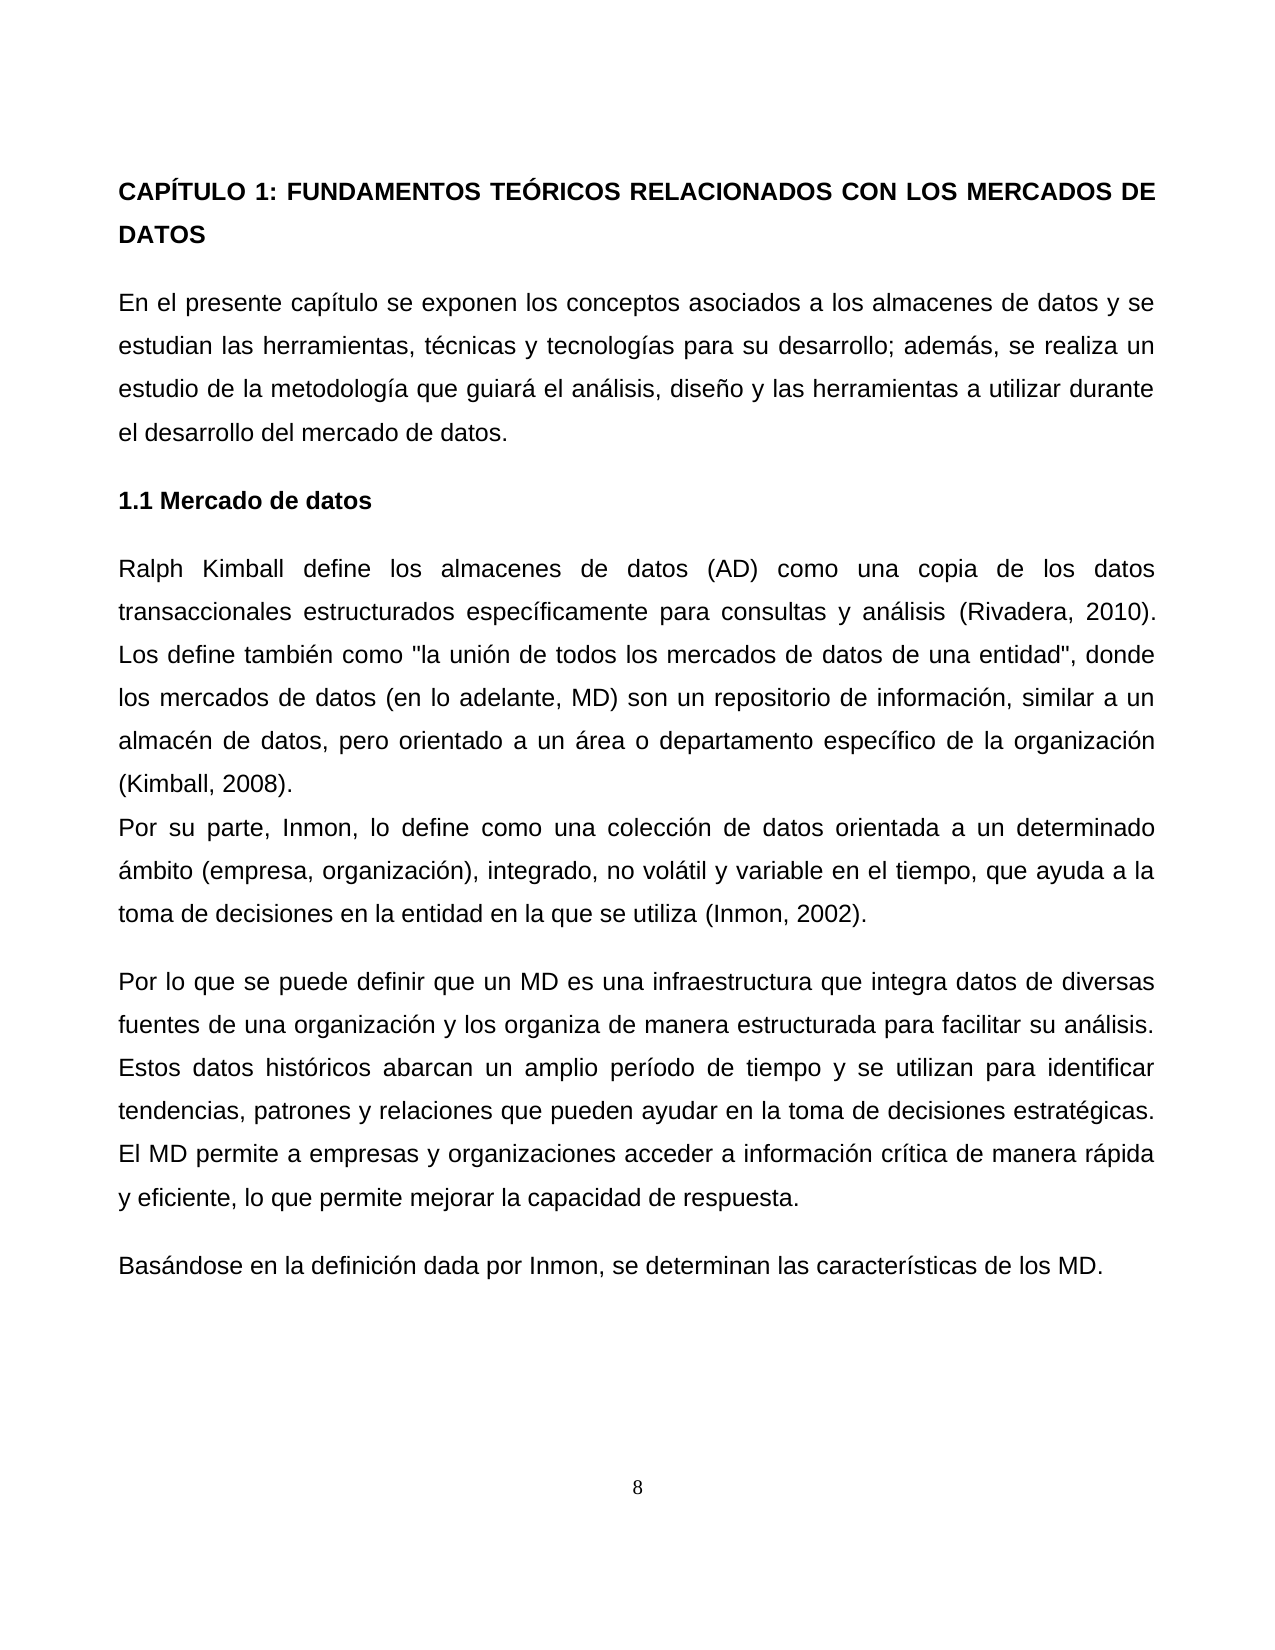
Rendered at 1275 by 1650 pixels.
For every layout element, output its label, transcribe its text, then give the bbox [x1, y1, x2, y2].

text Por lo que se puede definir que un MD es una infraestructura que integra datos de diversas fuentes de una organización y los organiza de manera estructurada para facilitar su análisis. Estos datos históricos abarcan un amplio período de tiempo y se utilizan para identificar tendencias, patrones y relaciones que pueden ayudar en la toma de decisiones estratégicas. El MD permite a empresas y organizaciones acceder a información crítica de manera rápida y eficiente, lo que permite mejorar la capacidad de respuesta. [118, 967, 1157, 1211]
text Por su parte, Inmon, lo define como una colección de datos orientada a un determinado ámbito (empresa, organización), integrado, no volátil y variable en el tiempo, que ayuda a la toma de decisiones en la entidad en la que se utiliza (Inmon, 2002). [118, 813, 1157, 928]
subtitle CAPÍTULO 1: Fundamentos teóricos relacionados con los mercados de datos [118, 177, 1157, 249]
text Ralph Kimball define los almacenes de datos (AD) como una copia de los datos transaccionales estructurados específicamente para consultas y análisis (Rivadera, 2010). Los define también como "la unión de todos los mercados de datos de una entidad", donde los mercados de datos (en lo adelante, MD) son un repositorio de información, similar a un almacén de datos, pero orientado a un área o departamento específico de la organización (Kimball, 2008). [118, 554, 1157, 798]
text En el presente capítulo se exponen los conceptos asociados a los almacenes de datos y se estudian las herramientas, técnicas y tecnologías para su desarrollo; además, se realiza un estudio de la metodología que guiará el análisis, diseño y las herramientas a utilizar durante el desarrollo del mercado de datos. [118, 288, 1157, 446]
text Basándose en la definición dada por Inmon, se determinan las características de los MD. [118, 1251, 1157, 1279]
subtitle 1.1 Mercado de datos [118, 486, 1157, 514]
